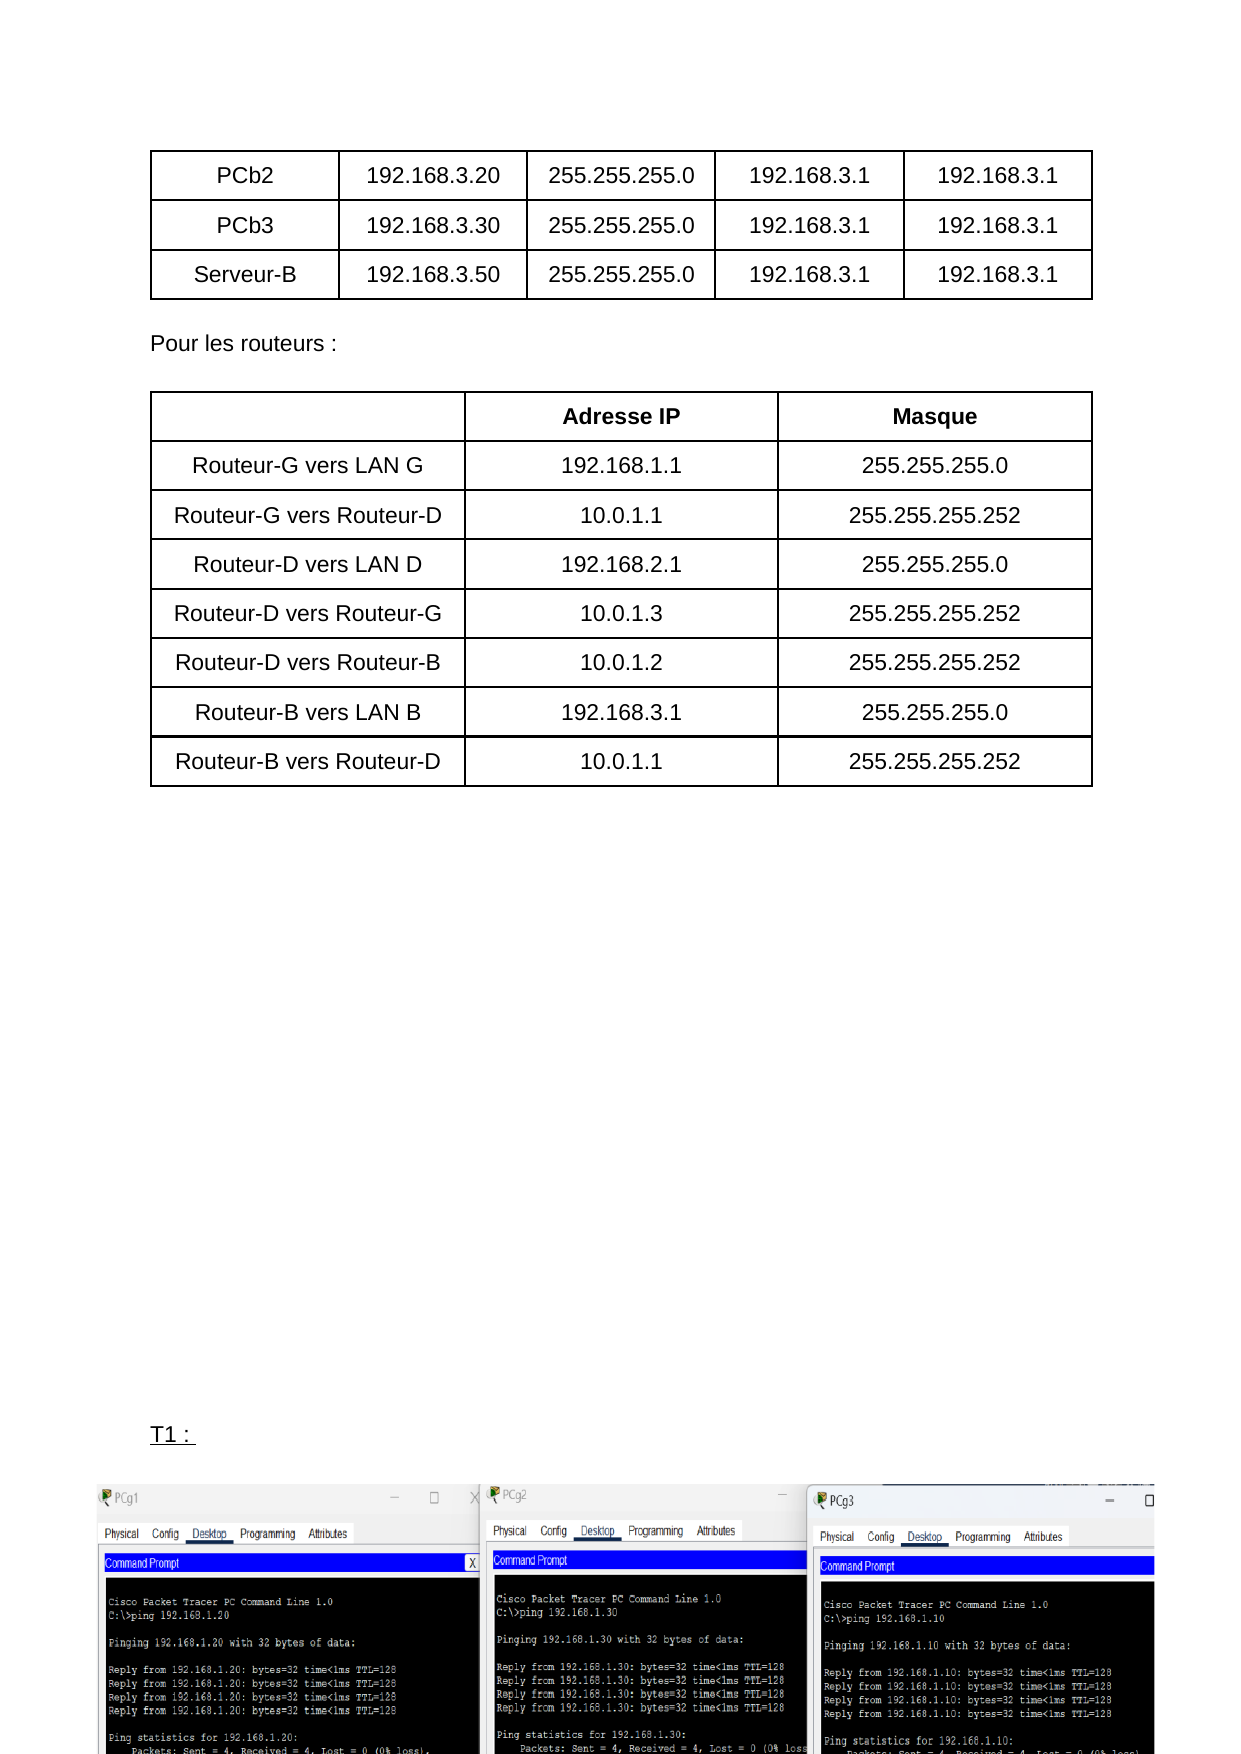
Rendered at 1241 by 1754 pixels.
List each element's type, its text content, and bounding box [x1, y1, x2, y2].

table_cell 192.168.3.50 [340, 251, 526, 298]
table_cell 192.168.3.1 [905, 152, 1091, 199]
table_header Masque [779, 393, 1091, 440]
table_cell 192.168.2.1 [466, 540, 777, 588]
table_cell 255.255.255.252 [779, 738, 1091, 785]
table_cell 255.255.255.252 [779, 491, 1091, 538]
table_cell 10.0.1.3 [466, 590, 777, 637]
table_cell 192.168.3.30 [340, 201, 526, 248]
table_cell Routeur-D vers Routeur-G [152, 590, 464, 637]
table_cell PCb3 [152, 201, 338, 248]
table_cell 192.168.3.20 [340, 152, 526, 199]
table_cell Routeur-D vers Routeur-B [152, 639, 464, 686]
table_cell 192.168.3.1 [905, 201, 1091, 248]
table_cell 255.255.255.0 [528, 201, 714, 248]
table_cell 192.168.3.1 [905, 251, 1091, 298]
table_cell 255.255.255.0 [779, 540, 1091, 588]
table_cell 10.0.1.1 [466, 738, 777, 785]
table_cell Routeur-B vers Routeur-D [152, 738, 464, 785]
table_cell Serveur-B [152, 251, 338, 298]
table_header Adresse IP [466, 393, 777, 440]
picture [96, 1484, 1155, 1754]
table_cell 255.255.255.252 [779, 590, 1091, 637]
table_cell 255.255.255.0 [528, 251, 714, 298]
table_cell Routeur-G vers Routeur-D [152, 491, 464, 538]
table_cell 255.255.255.0 [779, 442, 1091, 489]
table_cell 255.255.255.0 [779, 688, 1091, 735]
table_cell 192.168.1.1 [466, 442, 777, 489]
table_cell 192.168.3.1 [716, 201, 903, 248]
table_cell 10.0.1.2 [466, 639, 777, 686]
table_cell Routeur-B vers LAN B [152, 688, 464, 735]
table_cell 255.255.255.0 [528, 152, 714, 199]
text T1 : [150, 1421, 1090, 1447]
table_cell 192.168.3.1 [716, 251, 903, 298]
table_cell PCb2 [152, 152, 338, 199]
table_cell 255.255.255.252 [779, 639, 1091, 686]
table_cell Routeur-G vers LAN G [152, 442, 464, 489]
table_cell 10.0.1.1 [466, 491, 777, 538]
text Pour les routeurs : [150, 330, 1090, 356]
table_cell Routeur-D vers LAN D [152, 540, 464, 588]
table_cell 192.168.3.1 [716, 152, 903, 199]
table_cell 192.168.3.1 [466, 688, 777, 735]
table_header [152, 393, 464, 440]
